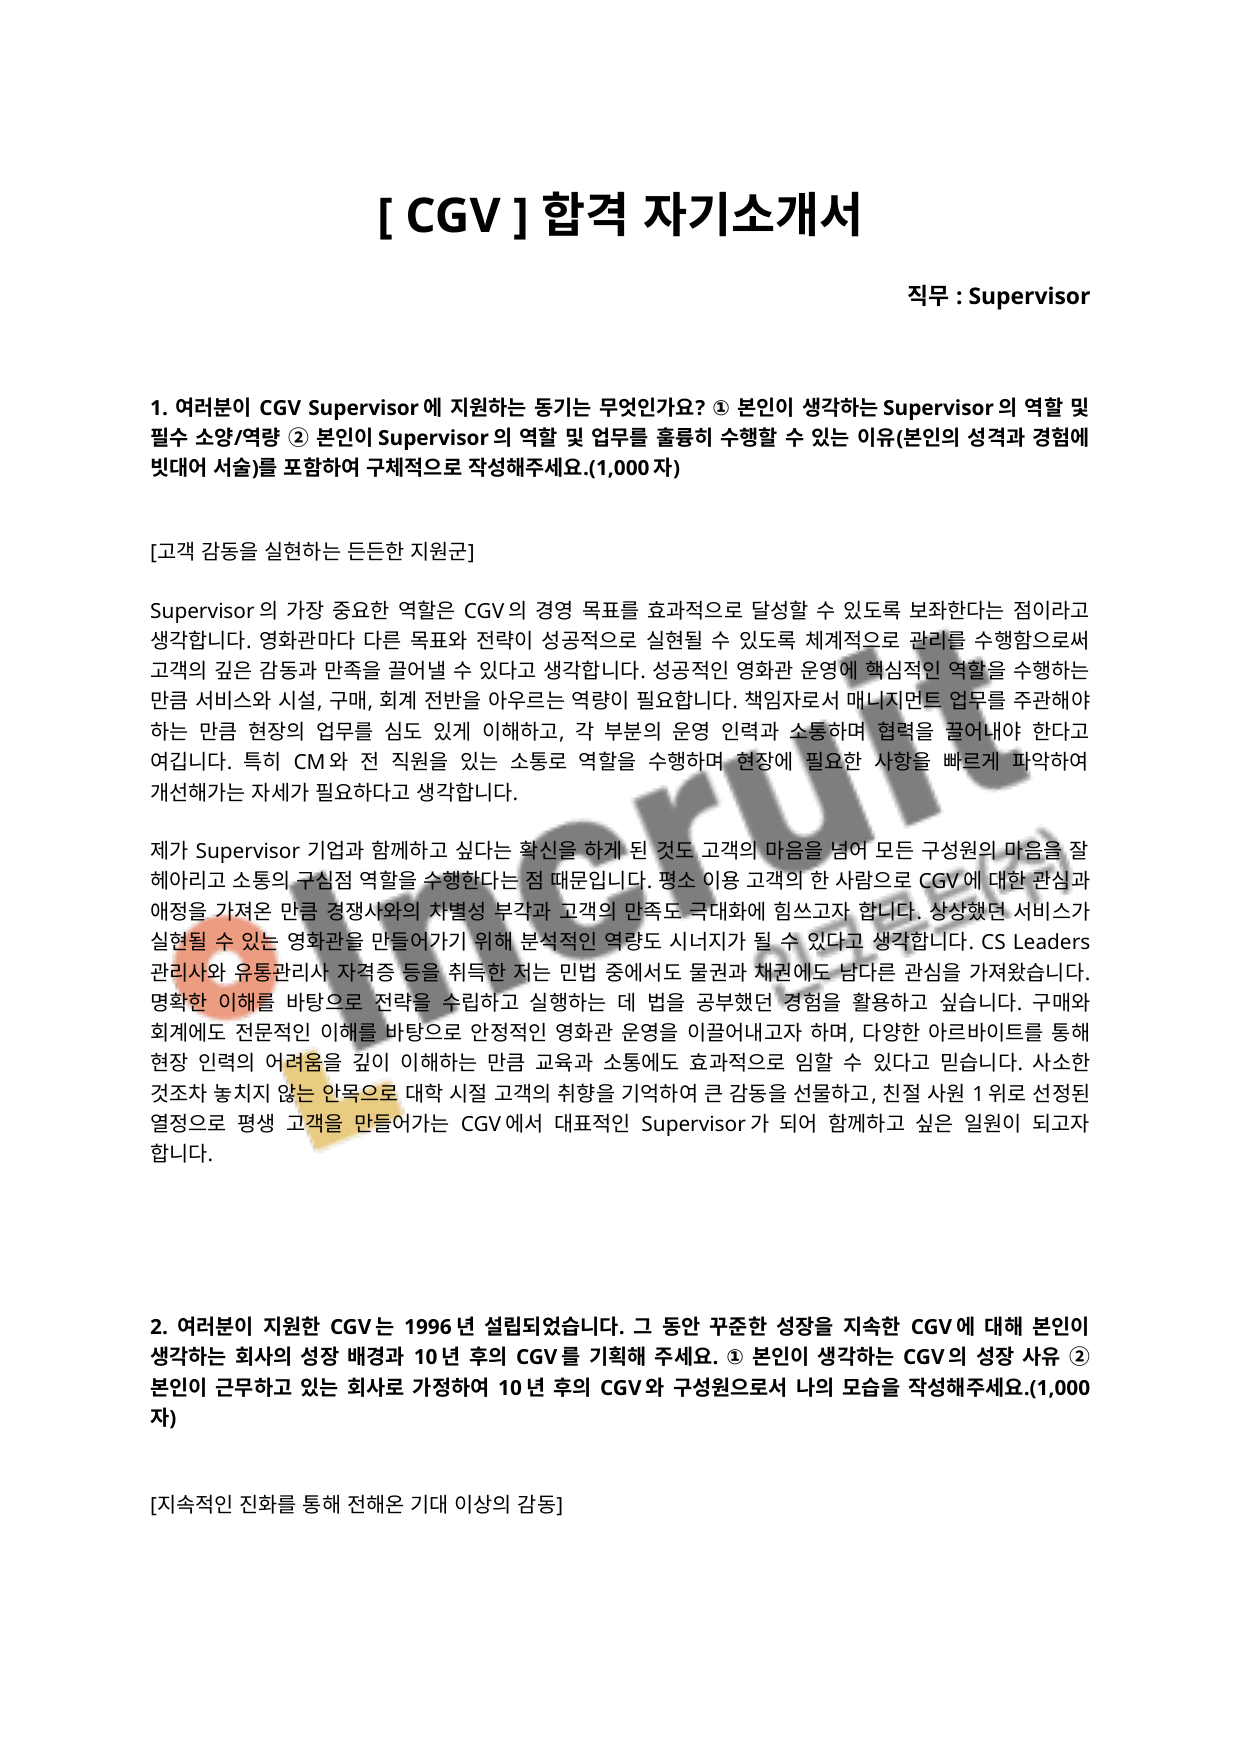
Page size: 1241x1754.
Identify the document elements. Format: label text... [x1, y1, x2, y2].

text [ CGV ] 합격 자기소개서 [150, 177, 1090, 247]
text 제가 Supervisor 기업과 함께하고 싶다는 확신을 하게 된 것도 고객의 마음을 넘어 모든 구성원의 마음을 잘 헤아리고 소통의 구심점 역할을 수행한다는 점 때문입니다. 평소 이용 고객의 한 사람으로 CGV에 대한 관심과 애정을 가져온 만큼 경쟁사와의 차별성 부각과 고객의 만족도 극대화에 힘쓰고자 합니다. 상상했던 서비스가 실현될 수 있는 영화관을 만들어가기 위해 분석적인 역량도 시너지가 될 수 있다고 생각합니다. CS Leaders 관리사와 유통관리사 자격증 등을 취득한 저는 민법 중에서도 물권과 채권에도 남다른 관심을 가져왔습니다. 명확한 이해를 바탕으로 전략을 수립하고 실행하는 데 법을 공부했던 경험을 활용하고 싶습니다. 구매와 회계에도 전문적인 이해를 바탕으로 안정적인 영화관 운영을 이끌어내고자 하며, 다양한 아르바이트를 통해 현장 인력의 어려움을 깊이 이해하는 만큼 교육과 소통에도 효과적으로 임할 수 있다고 믿습니다. 사소한 것조차 놓치지 않는 안목으로 대학 시절 고객의 취향을 기억하여 큰 감동을 선물하고, 친절 사원 1위로 선정된 열정으로 평생 고객을 만들어가는 CGV에서 대표적인 Supervisor가 되어 함께하고 싶은 일원이 되고자 합니다. [150, 834, 1090, 1168]
text 직무 : Supervisor [150, 278, 1090, 311]
text [고객 감동을 실현하는 든든한 지원군] [150, 535, 1090, 565]
text 2. 여러분이 지원한 CGV는 1996년 설립되었습니다. 그 동안 꾸준한 성장을 지속한 CGV에 대해 본인이 생각하는 회사의 성장 배경과 10년 후의 CGV를 기획해 주세요. ① 본인이 생각하는 CGV의 성장 사유 ② 본인이 근무하고 있는 회사로 가정하여 10년 후의 CGV와 구성원으로서 나의 모습을 작성해주세요.(1,000자) [150, 1310, 1090, 1431]
text [지속적인 진화를 통해 전해온 기대 이상의 감동] [150, 1488, 1090, 1518]
text 1. 여러분이 CGV Supervisor에 지원하는 동기는 무엇인가요? ① 본인이 생각하는Supervisor의 역할 및 필수 소양/역량 ② 본인이Supervisor의 역할 및 업무를 훌륭히 수행할 수 있는 이유(본인의 성격과 경험에 빗대어 서술)를 포함하여 구체적으로 작성해주세요.(1,000자) [150, 391, 1090, 482]
picture [150, 595, 1091, 1186]
text Supervisor의 가장 중요한 역할은 CGV의 경영 목표를 효과적으로 달성할 수 있도록 보좌한다는 점이라고 생각합니다. 영화관마다 다른 목표와 전략이 성공적으로 실현될 수 있도록 체계적으로 관리를 수행함으로써 고객의 깊은 감동과 만족을 끌어낼 수 있다고 생각합니다. 성공적인 영화관 운영에 핵심적인 역할을 수행하는 만큼 서비스와 시설, 구매, 회계 전반을 아우르는 역량이 필요합니다. 책임자로서 매니지먼트 업무를 주관해야 하는 만큼 현장의 업무를 심도 있게 이해하고, 각 부분의 운영 인력과 소통하며 협력을 끌어내야 한다고 여깁니다. 특히 CM와 전 직원을 있는 소통로 역할을 수행하며 현장에 필요한 사항을 빠르게 파악하여 개선해가는 자세가 필요하다고 생각합니다. [150, 594, 1090, 806]
